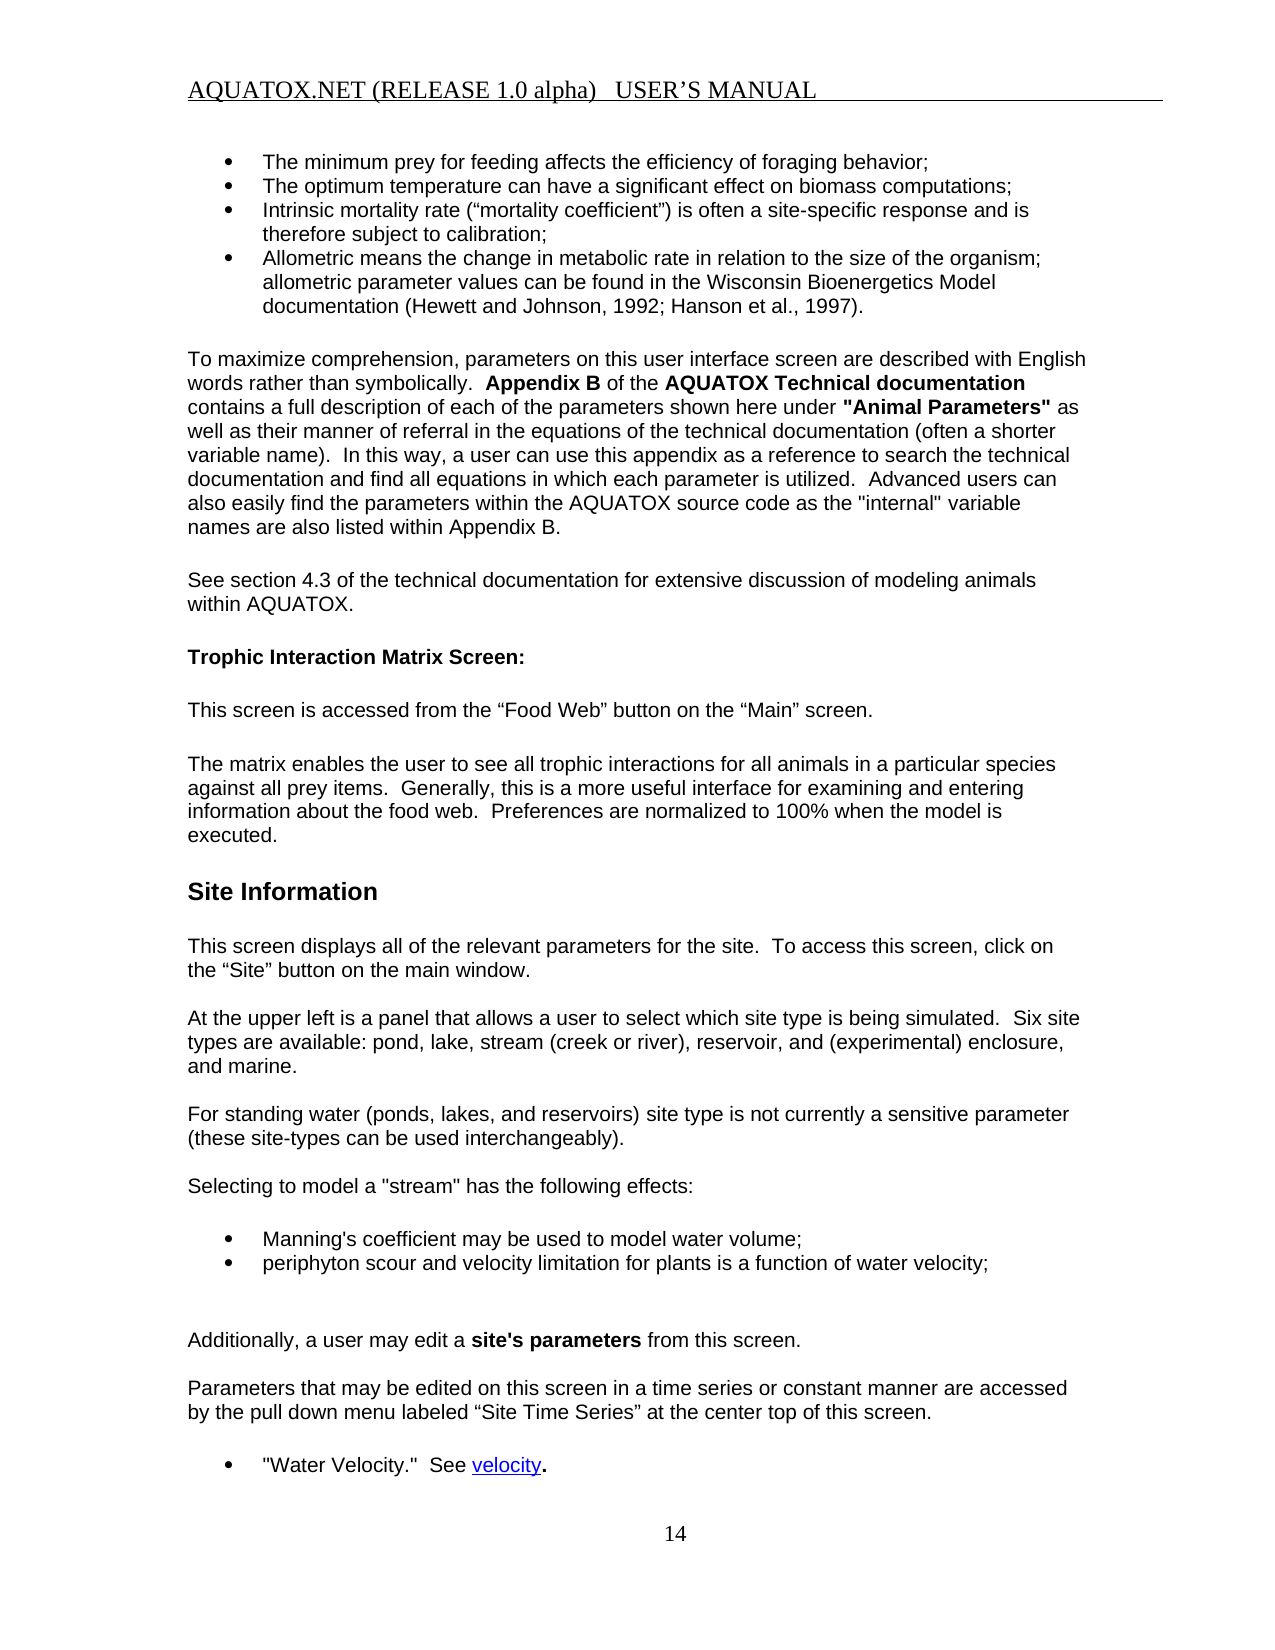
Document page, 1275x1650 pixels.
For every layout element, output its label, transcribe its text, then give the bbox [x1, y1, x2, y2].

text Selecting to model a "stream" has the following effects: [187, 1174, 1087, 1198]
text See section 4.3 of the technical documentation for extensive discussion of modeling animals within AQUATOX. [187, 568, 1087, 616]
text Additionally, a user may edit a site's parameters from this screen. [187, 1328, 1087, 1352]
list Manning's coefficient may be used to model water volume; [225, 1227, 1087, 1251]
list The optimum temperature can have a significant effect on biomass computations; [225, 174, 1087, 198]
text This screen displays all of the relevant parameters for the site. To access this screen, click on the “Site” button on the main window. [187, 934, 1087, 982]
text For standing water (ponds, lakes, and reservoirs) site type is not currently a sensitive parameter (these site-types can be used interchangeably). [187, 1102, 1087, 1150]
text Parameters that may be edited on this screen in a time series or constant manner are accessed by the pull down menu labeled “Site Time Series” at the center top of this screen. [187, 1376, 1087, 1424]
text At the upper left is a panel that allows a user to select which site type is being simulated. Six site types are available: pond, lake, stream (creek or river), reservoir, and (experimental) enclosure, and marine. [187, 1006, 1087, 1078]
text To maximize comprehension, parameters on this user interface screen are described with English words rather than symbolically. Appendix B of the AQUATOX Technical documentation contains a full description of each of the parameters shown here under "Animal Parameters" as well as their manner of referral in the equations of the technical documentation (often a shorter variable name). In this way, a user can use this appendix as a reference to search the technical documentation and find all equations in which each parameter is utilized. Advanced users can also easily find the parameters within the AQUATOX source code as the "internal" variable names are also listed within Appendix B. [187, 347, 1087, 539]
subtitle Site Information [187, 876, 1087, 905]
list Intrinsic mortality rate (“mortality coefficient”) is often a site-specific response and is therefore subject to calibration; [225, 198, 1087, 246]
subtitle This screen is accessed from the “Food Web” button on the “Main” screen. [187, 698, 1087, 722]
list Allometric means the change in metabolic rate in relation to the size of the organism; allometric parameter values can be found in the Wisconsin Bioenergetics Model documentation (Hewett and Johnson, 1992; Hanson et al., 1997). [225, 246, 1087, 318]
list The minimum prey for feeding affects the efficiency of foraging behavior; [225, 150, 1087, 174]
text The matrix enables the user to see all trophic interactions for all animals in a particular species against all prey items. Generally, this is a more useful interface for examining and entering information about the food web. Preferences are normalized to 100% when the model is executed. [187, 751, 1087, 847]
list periphyton scour and velocity limitation for plants is a function of water velocity; [225, 1251, 1087, 1275]
subtitle Trophic Interaction Matrix Screen: [187, 645, 1087, 669]
list "Water Velocity." See velocity. [225, 1453, 1087, 1477]
